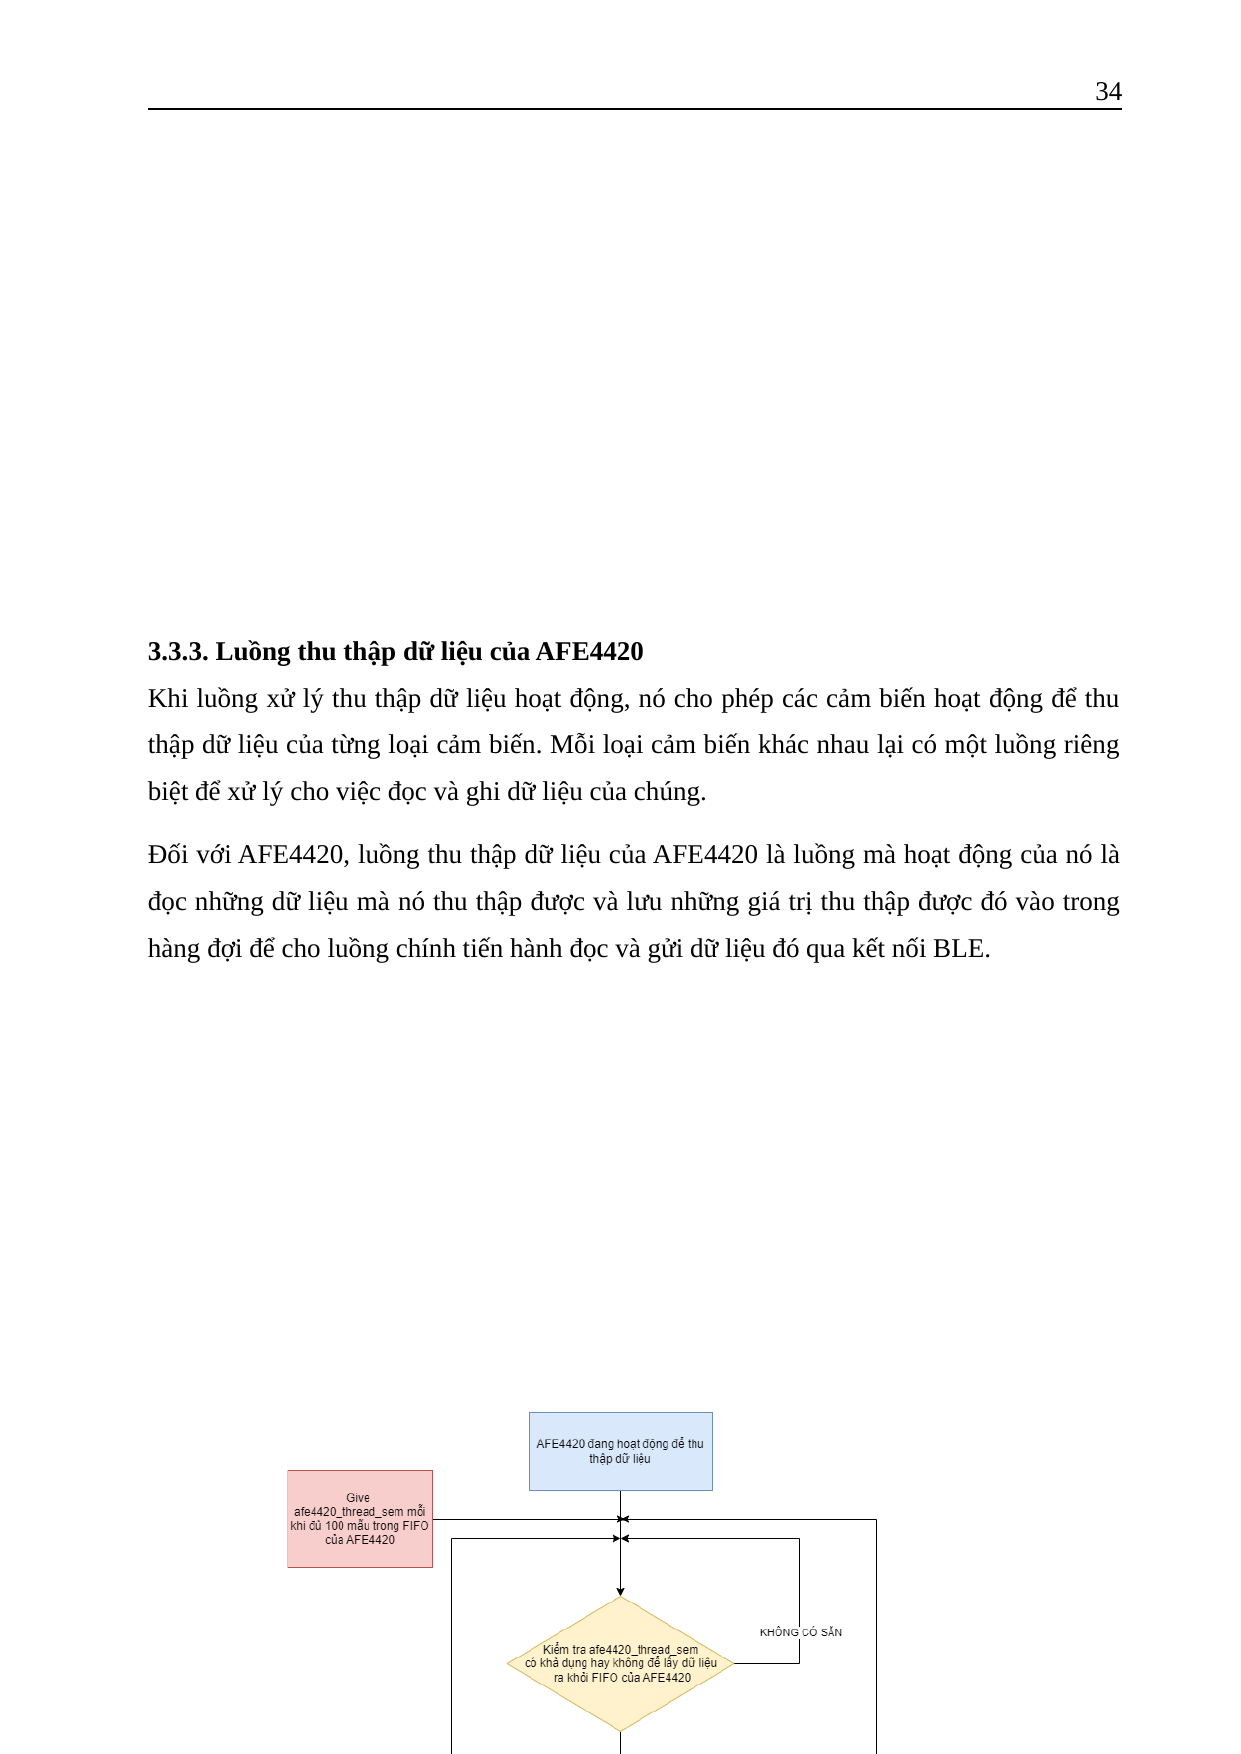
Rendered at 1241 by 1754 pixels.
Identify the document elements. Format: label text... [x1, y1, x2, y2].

text Khi luồng xử lý thu thập dữ liệu hoạt động, nó cho phép các cảm biến hoạt động để thu thập dữ liệu của từng loại cảm biến. Mỗi loại cảm biến khác nhau lại có một luồng riêng biệt để xử lý cho việc đọc và ghi dữ liệu của chúng. [148, 682, 1122, 806]
picture [287, 1412, 885, 1754]
subtitle 3.3.3. Luồng thu thập dữ liệu của AFE4420 [148, 635, 1122, 666]
text Đối với AFE4420, luồng thu thập dữ liệu của AFE4420 là luồng mà hoạt động của nó là đọc những dữ liệu mà nó thu thập được và lưu những giá trị thu thập được đó vào trong hàng đợi để cho luồng chính tiến hành đọc và gửi dữ liệu đó qua kết nối BLE. [148, 838, 1122, 963]
